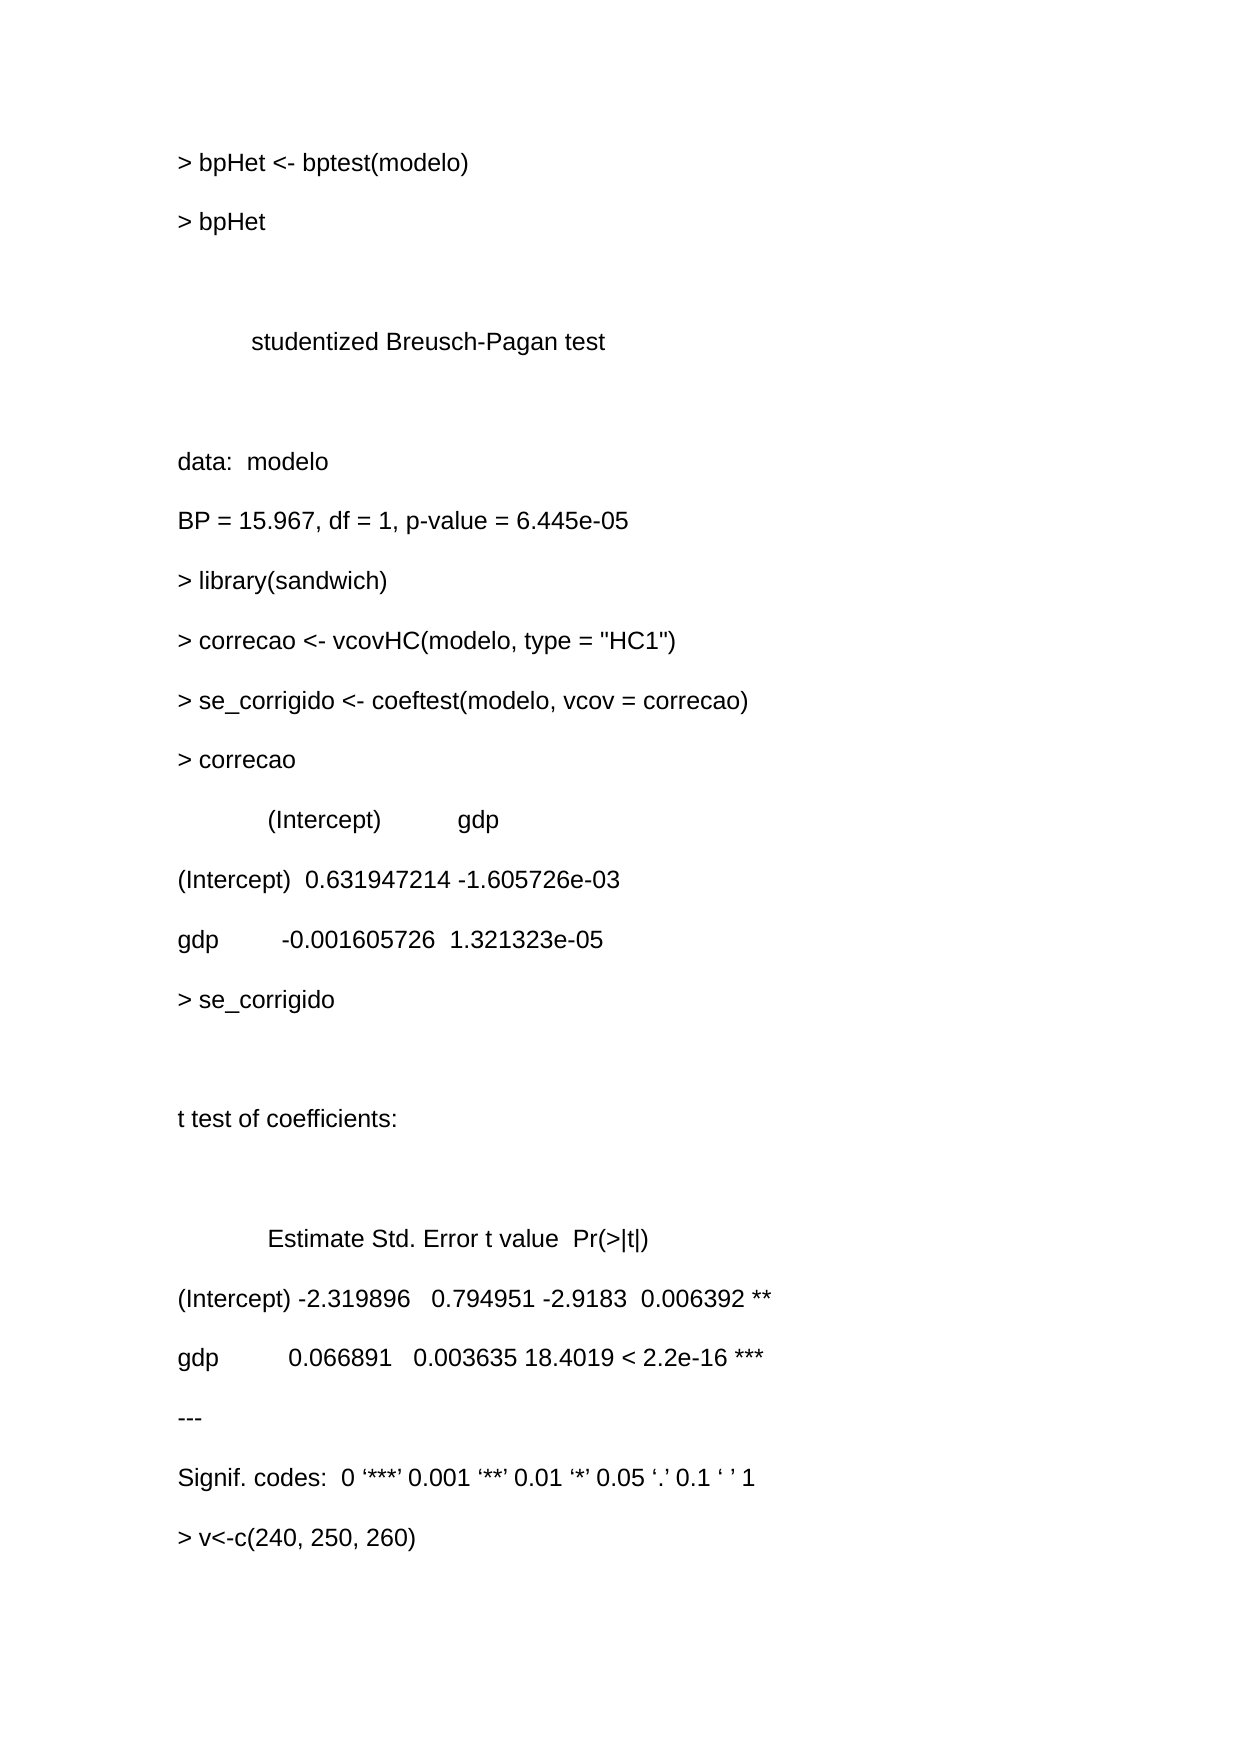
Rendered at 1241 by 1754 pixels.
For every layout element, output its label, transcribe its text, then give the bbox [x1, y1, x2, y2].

text gdp 0.066891 0.003635 18.4019 < 2.2e-16 *** [177, 1343, 1063, 1372]
text t test of coefficients: [177, 1104, 1063, 1133]
text > se_corrigido <- coeftest(modelo, vcov = correcao) [177, 686, 1063, 714]
text (Intercept) 0.631947214 -1.605726e-03 [177, 865, 1063, 894]
text BP = 15.967, df = 1, p-value = 6.445e-05 [177, 506, 1063, 535]
text --- [177, 1403, 1063, 1432]
text > correcao [177, 746, 1063, 774]
text > v<-c(240, 250, 260) [177, 1523, 1063, 1552]
text > bpHet [177, 207, 1063, 236]
text Signif. codes: 0 ‘***’ 0.001 ‘**’ 0.01 ‘*’ 0.05 ‘.’ 0.1 ‘ ’ 1 [177, 1463, 1063, 1492]
text studentized Breusch-Pagan test [177, 327, 1063, 356]
text > library(sandwich) [177, 566, 1063, 595]
text > se_corrigido [177, 985, 1063, 1013]
text > correcao <- vcovHC(modelo, type = "HC1") [177, 626, 1063, 655]
text (Intercept) -2.319896 0.794951 -2.9183 0.006392 ** [177, 1284, 1063, 1312]
text data: modelo [177, 447, 1063, 475]
text > bpHet <- bptest(modelo) [177, 148, 1063, 176]
text Estimate Std. Error t value Pr(>|t|) [177, 1224, 1063, 1253]
text gdp -0.001605726 1.321323e-05 [177, 925, 1063, 954]
text (Intercept) gdp [177, 805, 1063, 834]
